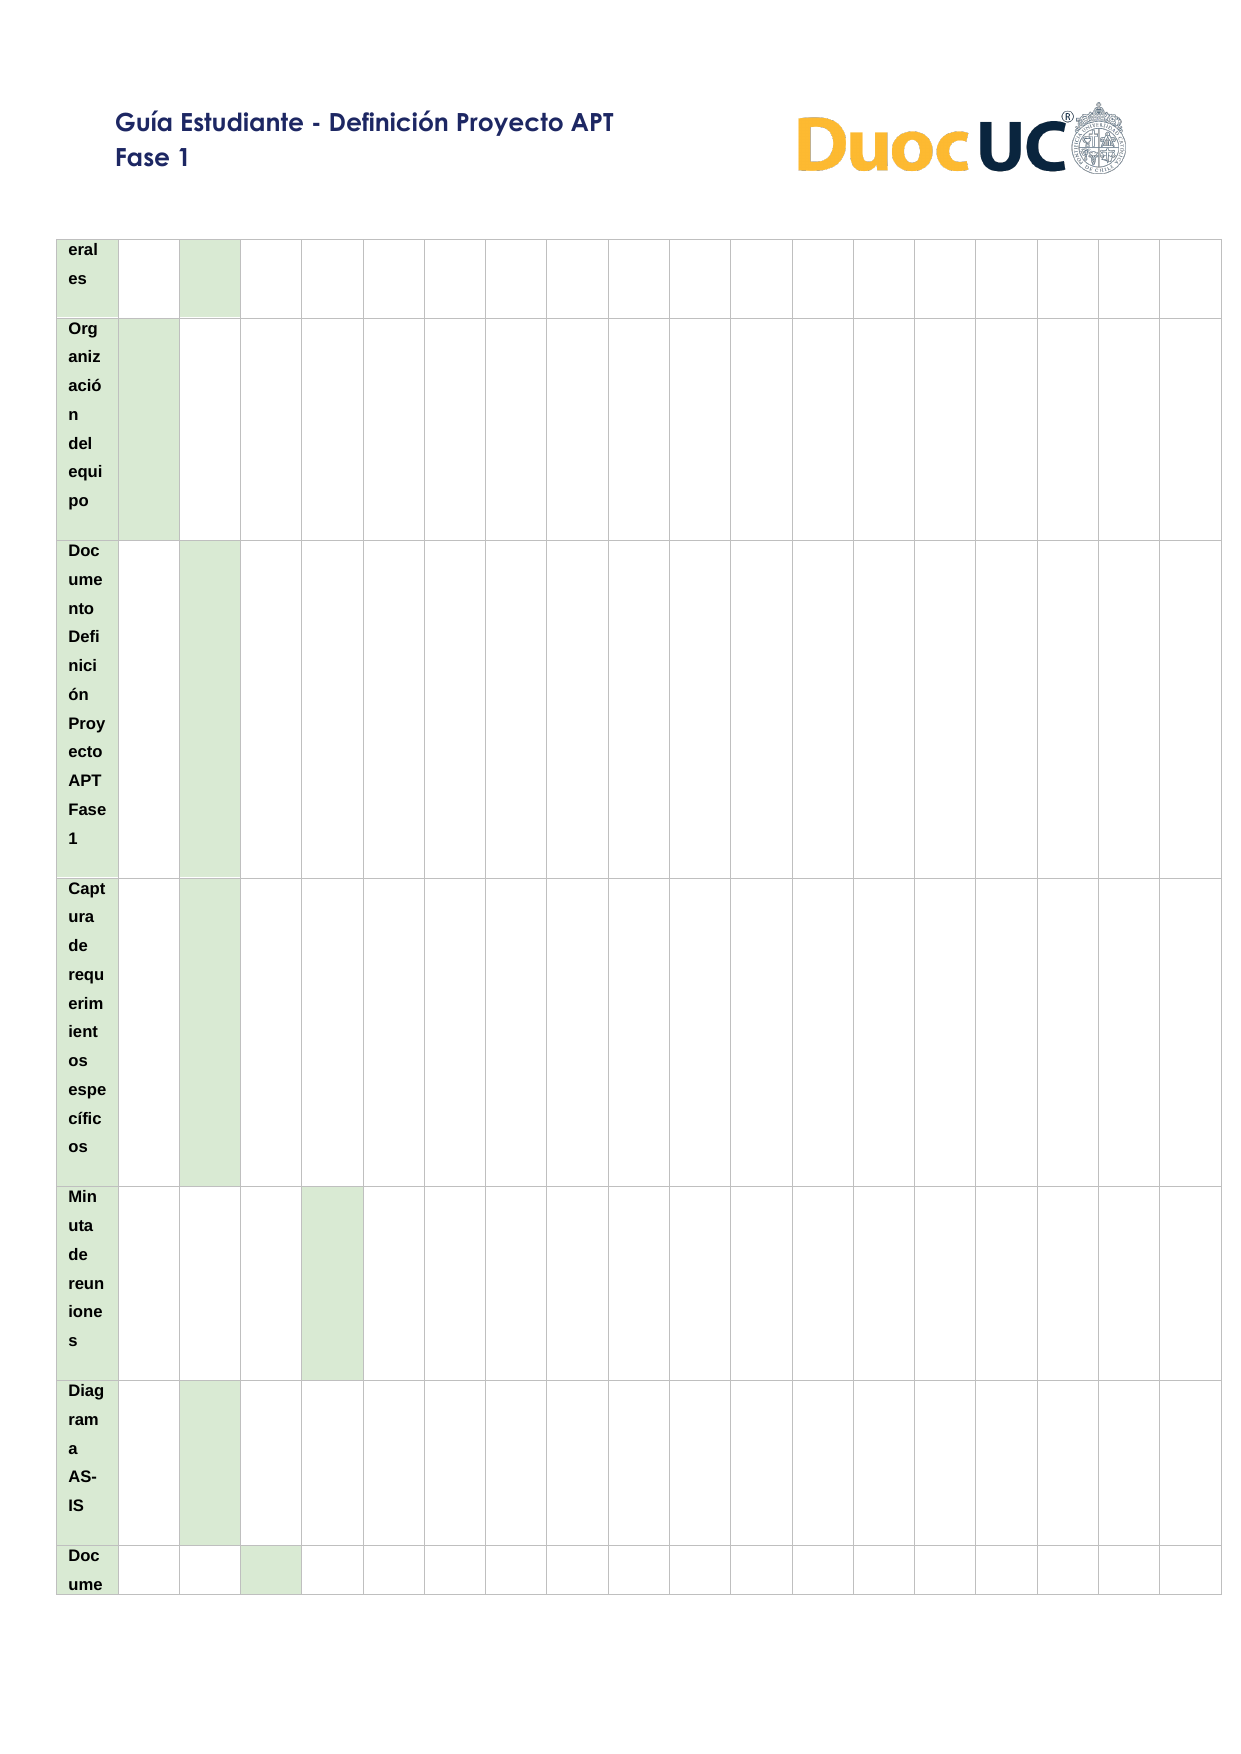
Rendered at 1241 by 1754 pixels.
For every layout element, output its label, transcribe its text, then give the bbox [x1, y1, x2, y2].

table_cell [670, 1546, 730, 1594]
table_cell [854, 1381, 914, 1545]
table_cell [731, 879, 792, 1186]
table_cell [731, 541, 792, 877]
picture [798, 102, 1126, 174]
table_cell [119, 1381, 179, 1545]
table_cell [793, 879, 853, 1186]
table_cell [119, 1187, 179, 1380]
table_cell [854, 879, 914, 1186]
table_cell [670, 879, 730, 1186]
table_cell [364, 1381, 424, 1545]
table_cell [854, 240, 914, 317]
table_cell [1038, 319, 1098, 540]
table_cell [1099, 1546, 1159, 1594]
table_cell [547, 319, 608, 540]
table_cell [670, 1381, 730, 1545]
table_cell [1038, 240, 1098, 317]
table_cell [1160, 1546, 1221, 1594]
table_cell [976, 240, 1037, 317]
table_cell Documento Definición Proyecto APT Fase 1 [57, 541, 118, 877]
table_cell [1038, 879, 1098, 1186]
table_cell [1038, 541, 1098, 877]
table_cell [609, 319, 669, 540]
table_cell [731, 1381, 792, 1545]
table_cell [241, 319, 301, 540]
table_cell [731, 319, 792, 540]
table_cell [1160, 541, 1221, 877]
table_cell [180, 240, 240, 317]
table_cell [976, 879, 1037, 1186]
table_cell [1160, 319, 1221, 540]
table_cell [793, 1546, 853, 1594]
table_cell Minuta de reuniones [57, 1187, 118, 1380]
table_cell [854, 1546, 914, 1594]
table_cell [180, 541, 240, 877]
table_cell Captura de requerimientos específicos [57, 879, 118, 1186]
table_cell [793, 319, 853, 540]
table_cell [915, 879, 975, 1186]
table_cell [1099, 319, 1159, 540]
table_cell [1038, 1381, 1098, 1545]
table_cell [180, 879, 240, 1186]
table_cell [364, 1187, 424, 1380]
table_cell [241, 1187, 301, 1380]
table_cell [486, 1381, 546, 1545]
table_cell Diagrama AS-IS [57, 1381, 118, 1545]
table_cell [425, 1381, 485, 1545]
table_cell [976, 319, 1037, 540]
table_cell [241, 1381, 301, 1545]
table_cell [547, 240, 608, 317]
table_cell [915, 319, 975, 540]
table_cell [241, 240, 301, 317]
table_cell [793, 1187, 853, 1380]
table_cell [486, 541, 546, 877]
table_cell [1160, 1187, 1221, 1380]
table_cell [915, 1546, 975, 1594]
table_cell [609, 240, 669, 317]
table_cell [976, 1546, 1037, 1594]
table_cell [302, 319, 363, 540]
table_cell [241, 1546, 301, 1594]
table_cell [486, 319, 546, 540]
table_cell [915, 240, 975, 317]
table_cell [731, 240, 792, 317]
table_cell [302, 541, 363, 877]
table_cell [486, 879, 546, 1186]
table_cell [547, 879, 608, 1186]
table_cell [609, 879, 669, 1186]
table_cell [364, 541, 424, 877]
table_cell [241, 541, 301, 877]
table_cell [119, 879, 179, 1186]
table_cell [302, 879, 363, 1186]
table_cell [302, 1546, 363, 1594]
table_cell [1038, 1187, 1098, 1380]
table_cell [609, 1381, 669, 1545]
table_cell [670, 541, 730, 877]
table_cell [731, 1187, 792, 1380]
table_cell [119, 1546, 179, 1594]
table_cell [547, 1546, 608, 1594]
table_cell [609, 1187, 669, 1380]
table_cell [180, 319, 240, 540]
table_cell [1160, 240, 1221, 317]
table_cell [119, 319, 179, 540]
table_cell [1099, 240, 1159, 317]
table_cell [486, 1546, 546, 1594]
table_cell [1099, 879, 1159, 1186]
table_cell [854, 541, 914, 877]
table_cell [425, 319, 485, 540]
table_cell [364, 319, 424, 540]
table_cell [793, 1381, 853, 1545]
table_cell [1099, 541, 1159, 877]
table_cell [976, 1381, 1037, 1545]
table_cell [364, 879, 424, 1186]
table_cell [976, 541, 1037, 877]
table_cell [1099, 1381, 1159, 1545]
table_cell [486, 240, 546, 317]
table_cell [547, 1187, 608, 1380]
table_cell [119, 240, 179, 317]
table_cell [425, 240, 485, 317]
table_cell [670, 1187, 730, 1380]
table_cell [793, 541, 853, 877]
table_cell [1160, 879, 1221, 1186]
table_cell [302, 1381, 363, 1545]
table_cell Organización del equipo [57, 319, 118, 540]
table_cell [302, 240, 363, 317]
table_cell [793, 240, 853, 317]
table_cell [1099, 1187, 1159, 1380]
table_cell [119, 541, 179, 877]
table_cell [486, 1187, 546, 1380]
table_cell [854, 319, 914, 540]
table_cell [609, 541, 669, 877]
table_cell Definición de requerimientos Generales [57, 240, 118, 317]
table_cell [425, 1187, 485, 1380]
table_cell [670, 319, 730, 540]
table_cell [915, 1187, 975, 1380]
table_cell [425, 541, 485, 877]
table_cell [609, 1546, 669, 1594]
table_cell Documento de caso de uso extendido [57, 1546, 118, 1594]
table_cell [976, 1187, 1037, 1380]
table_cell [241, 879, 301, 1186]
table_cell [1038, 1546, 1098, 1594]
table_cell [915, 541, 975, 877]
table_cell [1160, 1381, 1221, 1545]
table_cell [364, 1546, 424, 1594]
table_cell [915, 1381, 975, 1545]
table_cell [180, 1187, 240, 1380]
table_cell [302, 1187, 363, 1380]
table_cell [364, 240, 424, 317]
table_cell [425, 879, 485, 1186]
table_cell [180, 1546, 240, 1594]
table_cell [180, 1381, 240, 1545]
table_cell [547, 1381, 608, 1545]
table_cell [731, 1546, 792, 1594]
table_cell [425, 1546, 485, 1594]
table_cell [854, 1187, 914, 1380]
table_cell [670, 240, 730, 317]
table_cell [547, 541, 608, 877]
